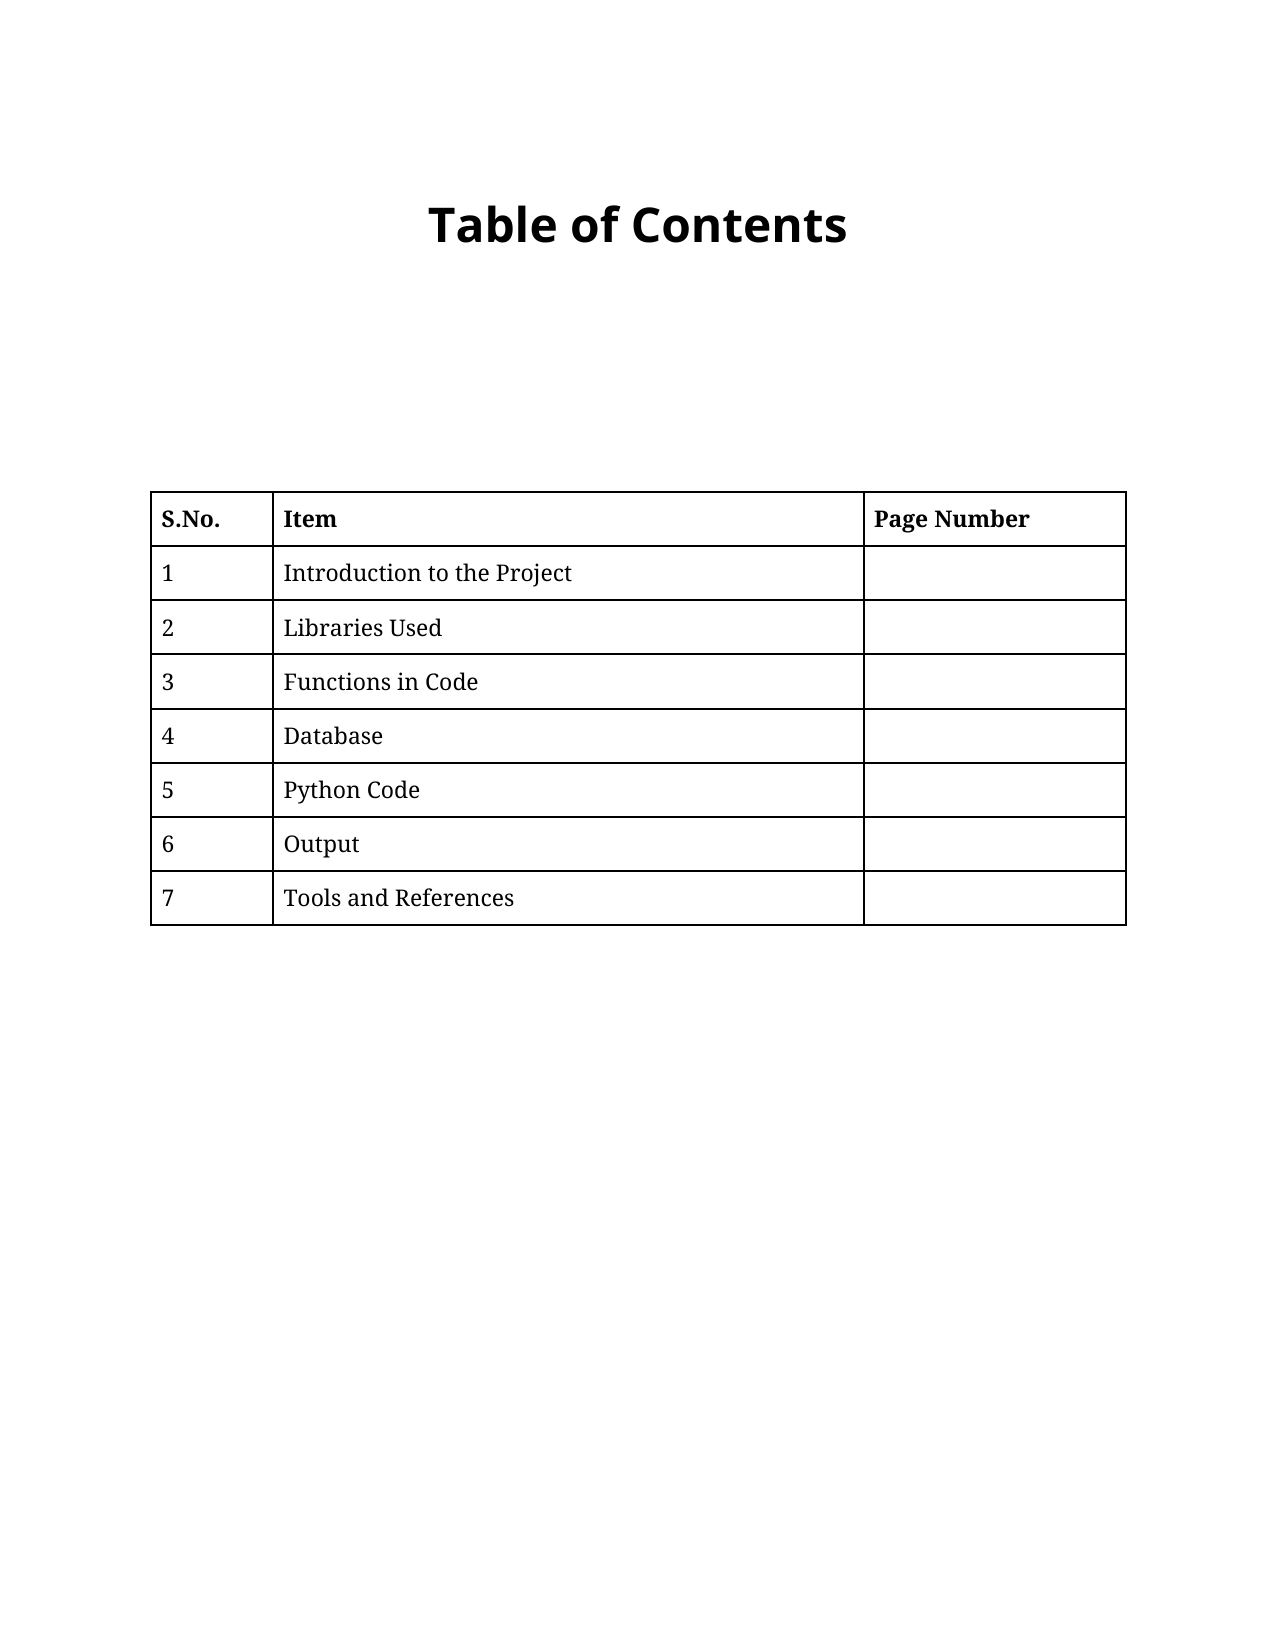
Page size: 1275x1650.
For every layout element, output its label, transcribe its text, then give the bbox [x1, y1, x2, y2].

table_cell Database [274, 710, 863, 762]
table_header Item [274, 493, 863, 545]
table_cell 2 [152, 601, 272, 653]
table_cell Functions in Code [274, 655, 863, 707]
table_cell Output [274, 818, 863, 870]
table_cell [865, 601, 1125, 653]
table_cell 1 [152, 547, 272, 599]
table_cell 7 [152, 872, 272, 924]
table_header Page Number [865, 493, 1125, 545]
table_cell [865, 710, 1125, 762]
table_cell [865, 655, 1125, 707]
table_cell [865, 764, 1125, 816]
table_cell 5 [152, 764, 272, 816]
table_cell Introduction to the Project [274, 547, 863, 599]
table_cell 3 [152, 655, 272, 707]
subtitle Table of Contents [150, 192, 1125, 257]
table_header S.No. [152, 493, 272, 545]
table_cell 6 [152, 818, 272, 870]
table_cell Libraries Used [274, 601, 863, 653]
table_cell Tools and References [274, 872, 863, 924]
table_cell [865, 818, 1125, 870]
table_cell 4 [152, 710, 272, 762]
table_cell Python Code [274, 764, 863, 816]
table_cell [865, 547, 1125, 599]
table_cell [865, 872, 1125, 924]
